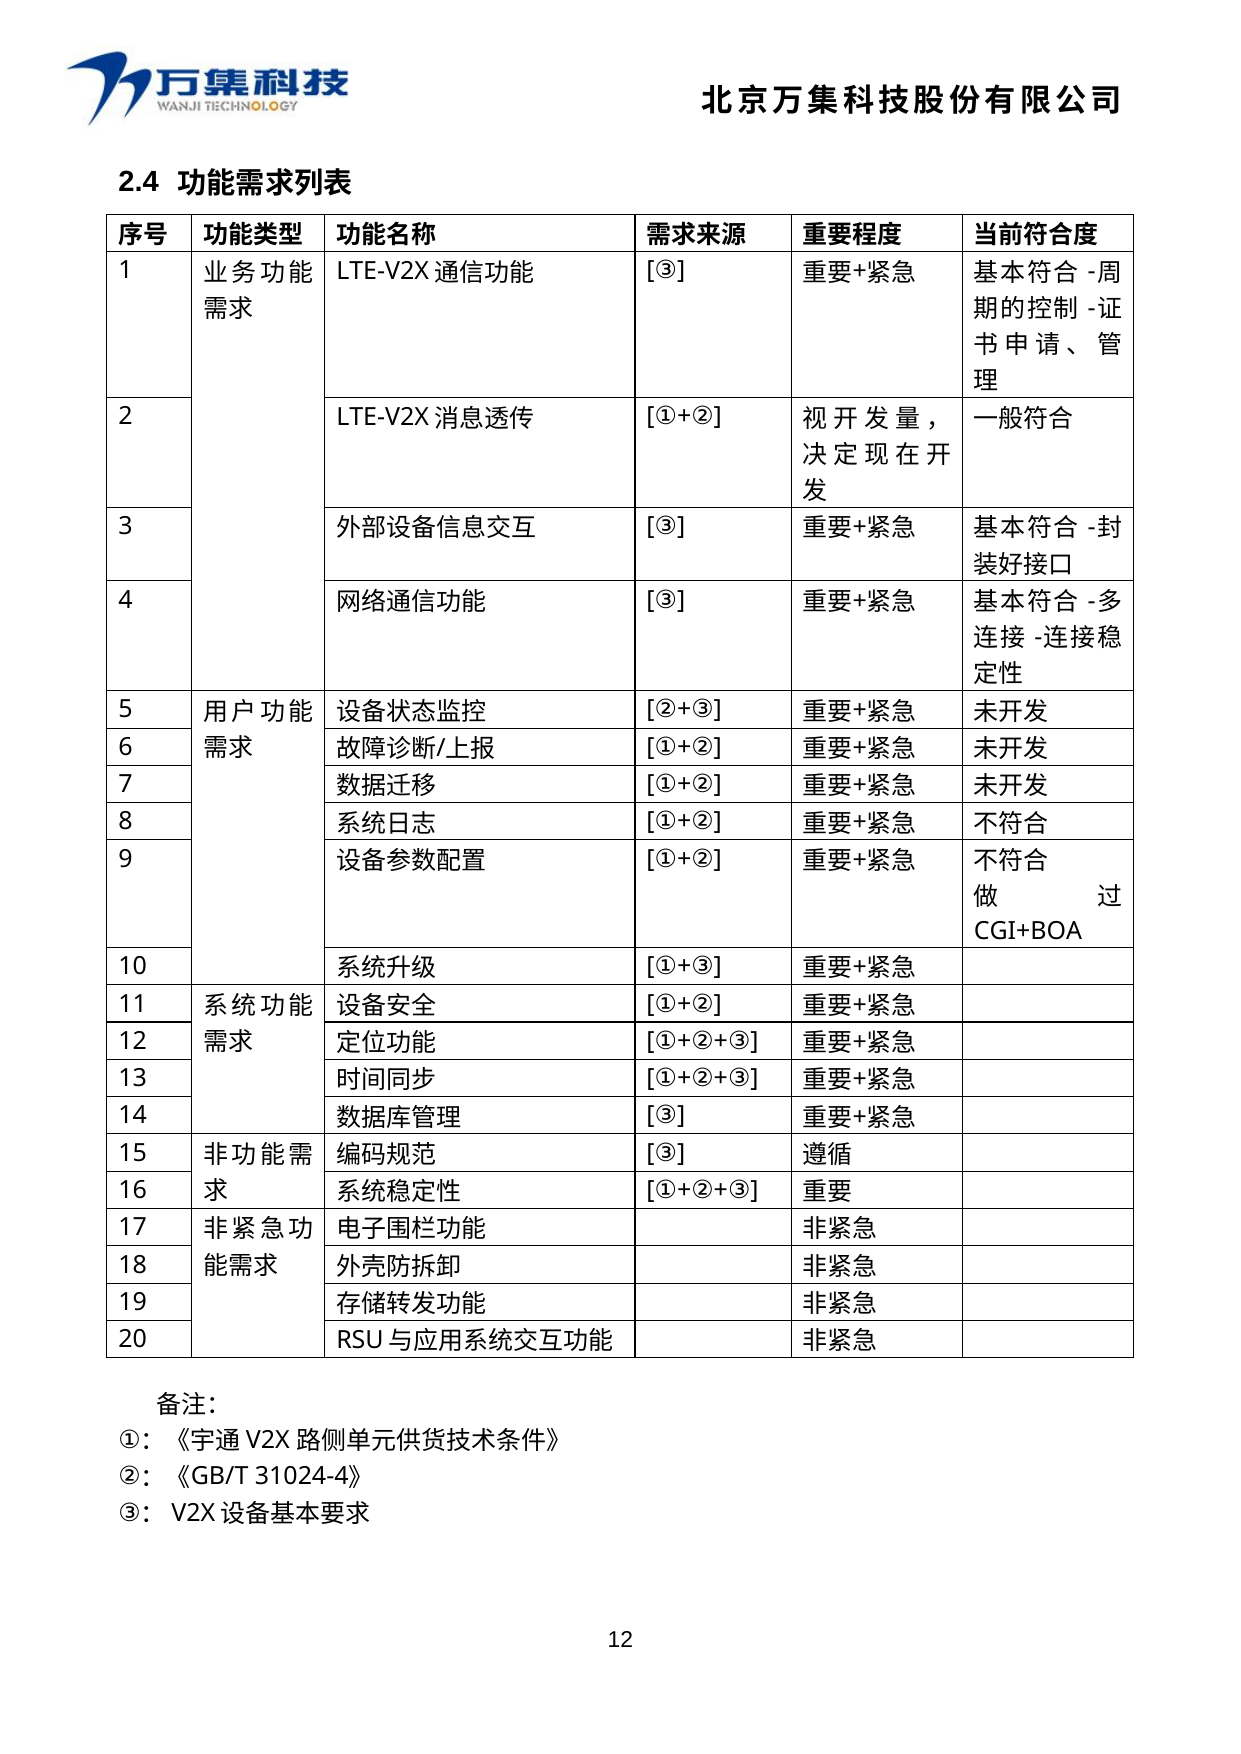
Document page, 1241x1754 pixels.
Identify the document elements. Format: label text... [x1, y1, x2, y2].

table_cell 非紧急 [792, 1246, 962, 1282]
table_cell 遵循 [792, 1134, 962, 1171]
table_cell [636, 1284, 791, 1320]
table_cell [①+③] [636, 948, 791, 984]
table_cell [①+②] [636, 985, 791, 1021]
table_cell 重要+紧急 [792, 581, 962, 690]
table_cell 17 [107, 1209, 191, 1245]
table_cell 重要+紧急 [792, 985, 962, 1021]
table_cell [③] [636, 1134, 791, 1171]
table_cell [①+②] [636, 840, 791, 947]
table_cell [963, 1097, 1133, 1133]
table_cell 定位功能 [325, 1023, 634, 1059]
table_cell 非功能需求 [192, 1134, 324, 1208]
table_cell 重要+紧急 [792, 1060, 962, 1096]
table_cell 4 [107, 581, 191, 690]
table_cell [③] [636, 252, 791, 397]
table_cell 存储转发功能 [325, 1284, 634, 1320]
table_cell 基本符合 -周期的控制 -证书申请、管理 [963, 252, 1133, 397]
table_cell [③] [636, 1097, 791, 1133]
table_cell 非紧急 [792, 1321, 962, 1357]
table_cell 20 [107, 1321, 191, 1357]
table_cell LTE-V2X消息透传 [325, 398, 634, 507]
table_cell 1 [107, 252, 191, 397]
table_cell [963, 1172, 1133, 1208]
table_cell [963, 1023, 1133, 1059]
table_cell RSU与应用系统交互功能 [325, 1321, 634, 1357]
table_cell [963, 1246, 1133, 1282]
table_cell [963, 1209, 1133, 1245]
table_cell 7 [107, 766, 191, 802]
table_cell 系统日志 [325, 803, 634, 839]
table_cell 时间同步 [325, 1060, 634, 1096]
table_cell 非紧急 [792, 1284, 962, 1320]
table_header 功能类型 [192, 215, 324, 251]
table_cell 未开发 [963, 729, 1133, 765]
table_cell 16 [107, 1172, 191, 1208]
table_cell 故障诊断/上报 [325, 729, 634, 765]
table_cell 电子围栏功能 [325, 1209, 634, 1245]
picture [64, 45, 357, 133]
table_cell 5 [107, 691, 191, 727]
table_cell 编码规范 [325, 1134, 634, 1171]
table_cell 不符合 做过CGI+BOA [963, 840, 1133, 947]
table_cell 18 [107, 1246, 191, 1282]
table_cell [③] [636, 508, 791, 580]
table_cell 非紧急功能需求 [192, 1209, 324, 1357]
table_cell 2 [107, 398, 191, 507]
table_cell 未开发 [963, 691, 1133, 727]
table_cell 重要+紧急 [792, 691, 962, 727]
text ②：《GB/T 31024-4》 [118, 1457, 1122, 1493]
table_cell 重要+紧急 [792, 803, 962, 839]
table_cell 重要+紧急 [792, 252, 962, 397]
table_cell 6 [107, 729, 191, 765]
table_cell [①+②] [636, 398, 791, 507]
table_cell 用户功能需求 [192, 691, 324, 984]
table_cell [③] [636, 581, 791, 690]
table_cell [636, 1209, 791, 1245]
table_cell 不符合 [963, 803, 1133, 839]
table_cell 外部设备信息交互 [325, 508, 634, 580]
text ③： V2X设备基本要求 [118, 1493, 1122, 1529]
table_cell 系统升级 [325, 948, 634, 984]
table_cell LTE-V2X通信功能 [325, 252, 634, 397]
table_cell 15 [107, 1134, 191, 1171]
table_cell 重要+紧急 [792, 729, 962, 765]
table_header 重要程度 [792, 215, 962, 251]
table_header 序号 [107, 215, 191, 251]
subtitle 功能需求列表 [118, 159, 1122, 201]
table_cell [963, 948, 1133, 984]
table_cell 未开发 [963, 766, 1133, 802]
table_cell 系统稳定性 [325, 1172, 634, 1208]
text 备注： [156, 1384, 1122, 1421]
table_cell 系统功能需求 [192, 985, 324, 1133]
table_cell [①+②+③] [636, 1023, 791, 1059]
table_cell 重要+紧急 [792, 508, 962, 580]
table_cell [①+②] [636, 729, 791, 765]
table_cell [①+②] [636, 766, 791, 802]
table_cell [963, 1284, 1133, 1320]
table_cell [963, 1134, 1133, 1171]
table_cell 重要+紧急 [792, 840, 962, 947]
table_cell 网络通信功能 [325, 581, 634, 690]
table_cell [963, 1060, 1133, 1096]
table_cell 14 [107, 1097, 191, 1133]
table_cell 重要 [792, 1172, 962, 1208]
table_cell [636, 1321, 791, 1357]
table_cell [①+②+③] [636, 1060, 791, 1096]
table_cell [①+②+③] [636, 1172, 791, 1208]
table_cell 重要+紧急 [792, 766, 962, 802]
table_cell 设备安全 [325, 985, 634, 1021]
table_cell 11 [107, 985, 191, 1021]
table_cell 9 [107, 840, 191, 947]
table_cell 外壳防拆卸 [325, 1246, 634, 1282]
table_cell 基本符合 -多连接 -连接稳定性 [963, 581, 1133, 690]
table_cell [963, 985, 1133, 1021]
table_cell [②+③] [636, 691, 791, 727]
table_cell 设备状态监控 [325, 691, 634, 727]
table_cell 19 [107, 1284, 191, 1320]
table_cell 12 [107, 1023, 191, 1059]
table_cell 数据迁移 [325, 766, 634, 802]
table_header 需求来源 [636, 215, 791, 251]
table_cell 基本符合 -封装好接口 [963, 508, 1133, 580]
table_cell 13 [107, 1060, 191, 1096]
table_cell 重要+紧急 [792, 948, 962, 984]
table_cell [963, 1321, 1133, 1357]
table_cell 数据库管理 [325, 1097, 634, 1133]
table_cell 10 [107, 948, 191, 984]
table_header 功能名称 [325, 215, 634, 251]
table_cell 重要+紧急 [792, 1023, 962, 1059]
table_cell 非紧急 [792, 1209, 962, 1245]
table_cell [636, 1246, 791, 1282]
table_cell 视开发量，决定现在开发 [792, 398, 962, 507]
table_cell 8 [107, 803, 191, 839]
table_cell 业务功能需求 [192, 252, 324, 690]
table_cell 一般符合 [963, 398, 1133, 507]
table_cell 设备参数配置 [325, 840, 634, 947]
table_header 当前符合度 [963, 215, 1133, 251]
text ①：《宇通V2X 路侧单元供货技术条件》 [118, 1421, 1122, 1457]
table_cell 3 [107, 508, 191, 580]
table_cell 重要+紧急 [792, 1097, 962, 1133]
table_cell [①+②] [636, 803, 791, 839]
